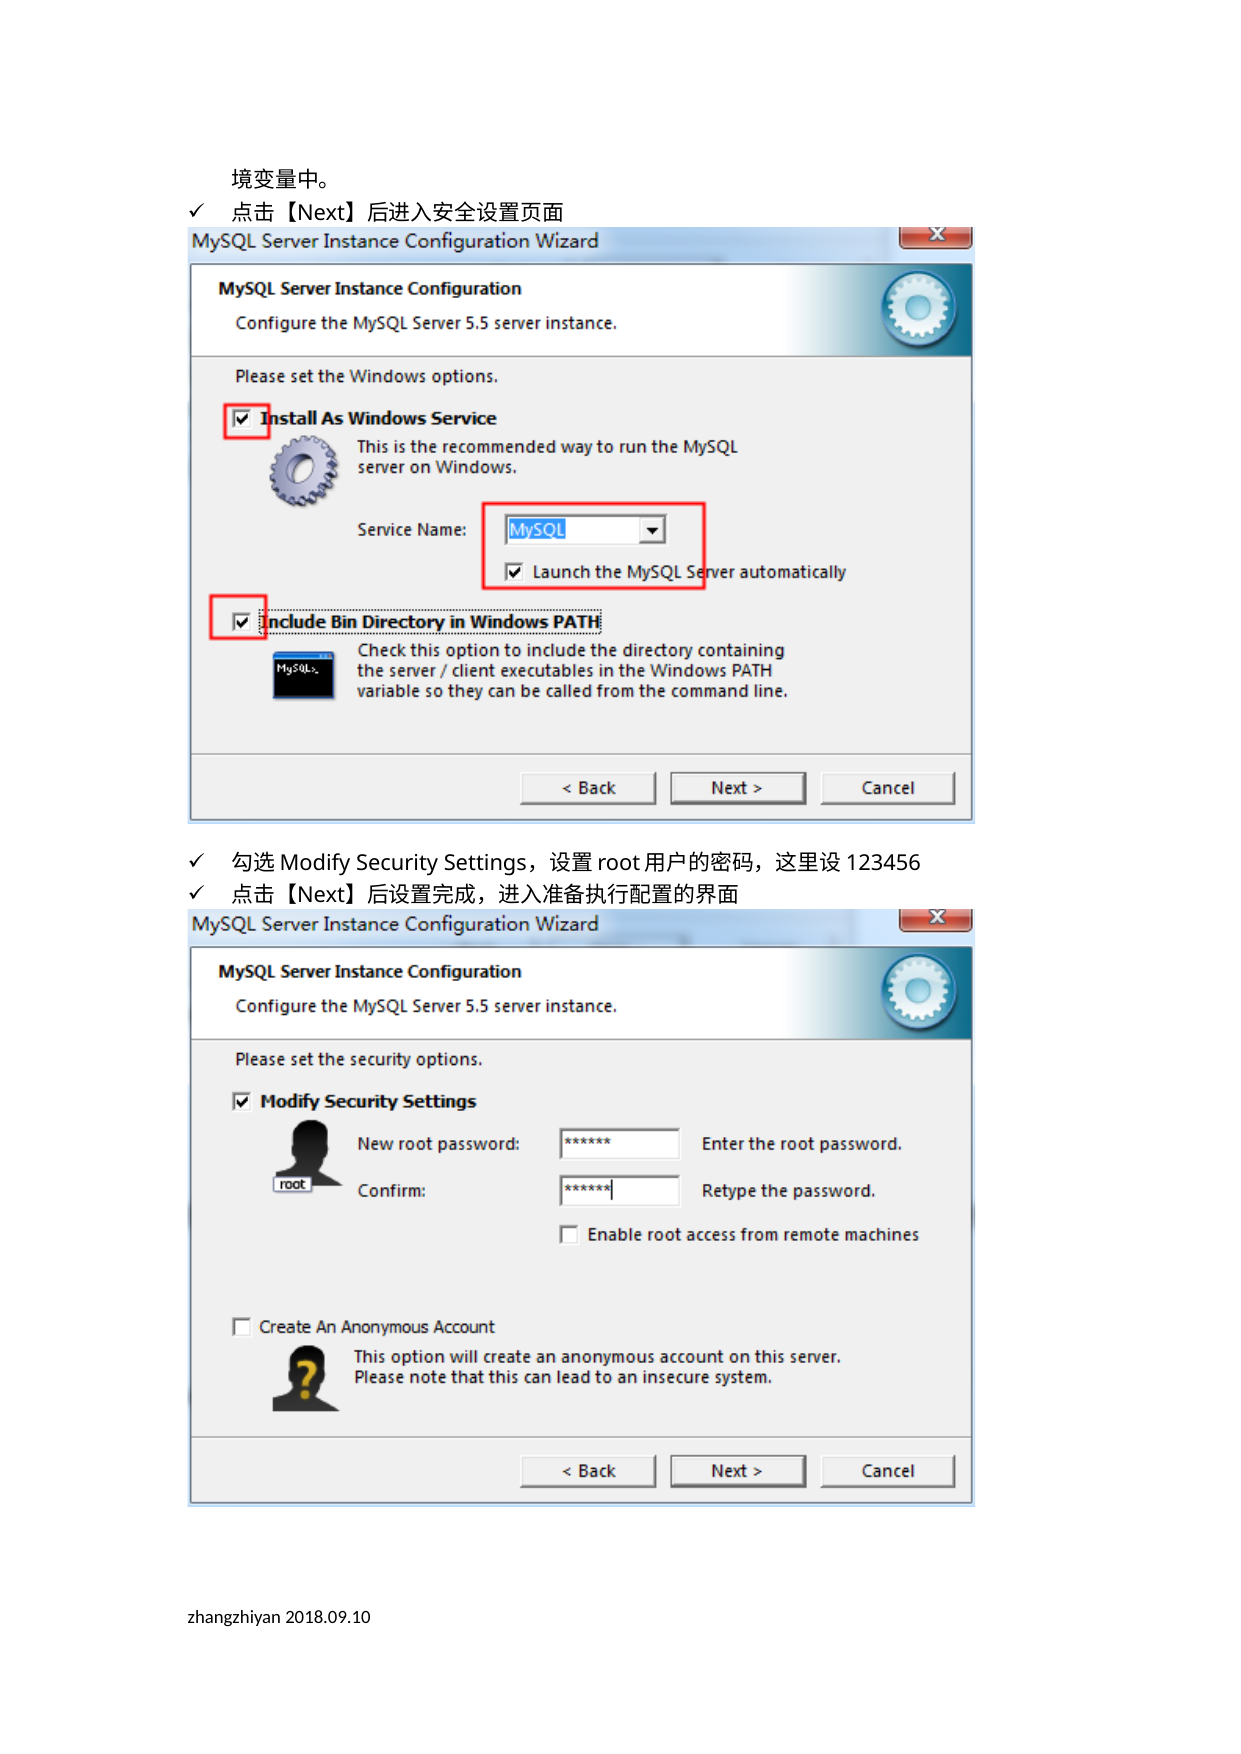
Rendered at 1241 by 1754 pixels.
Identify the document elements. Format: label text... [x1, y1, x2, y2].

list 点击【Next】后进入安全设置页面 [187, 194, 1053, 227]
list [187, 162, 1053, 194]
list 勾选Modify Security Settings，设置root用户的密码，这里设123456 [187, 844, 1053, 877]
picture [187, 909, 976, 1507]
list 点击【Next】后设置完成，进入准备执行配置的界面 [187, 877, 1053, 909]
picture [187, 227, 976, 824]
